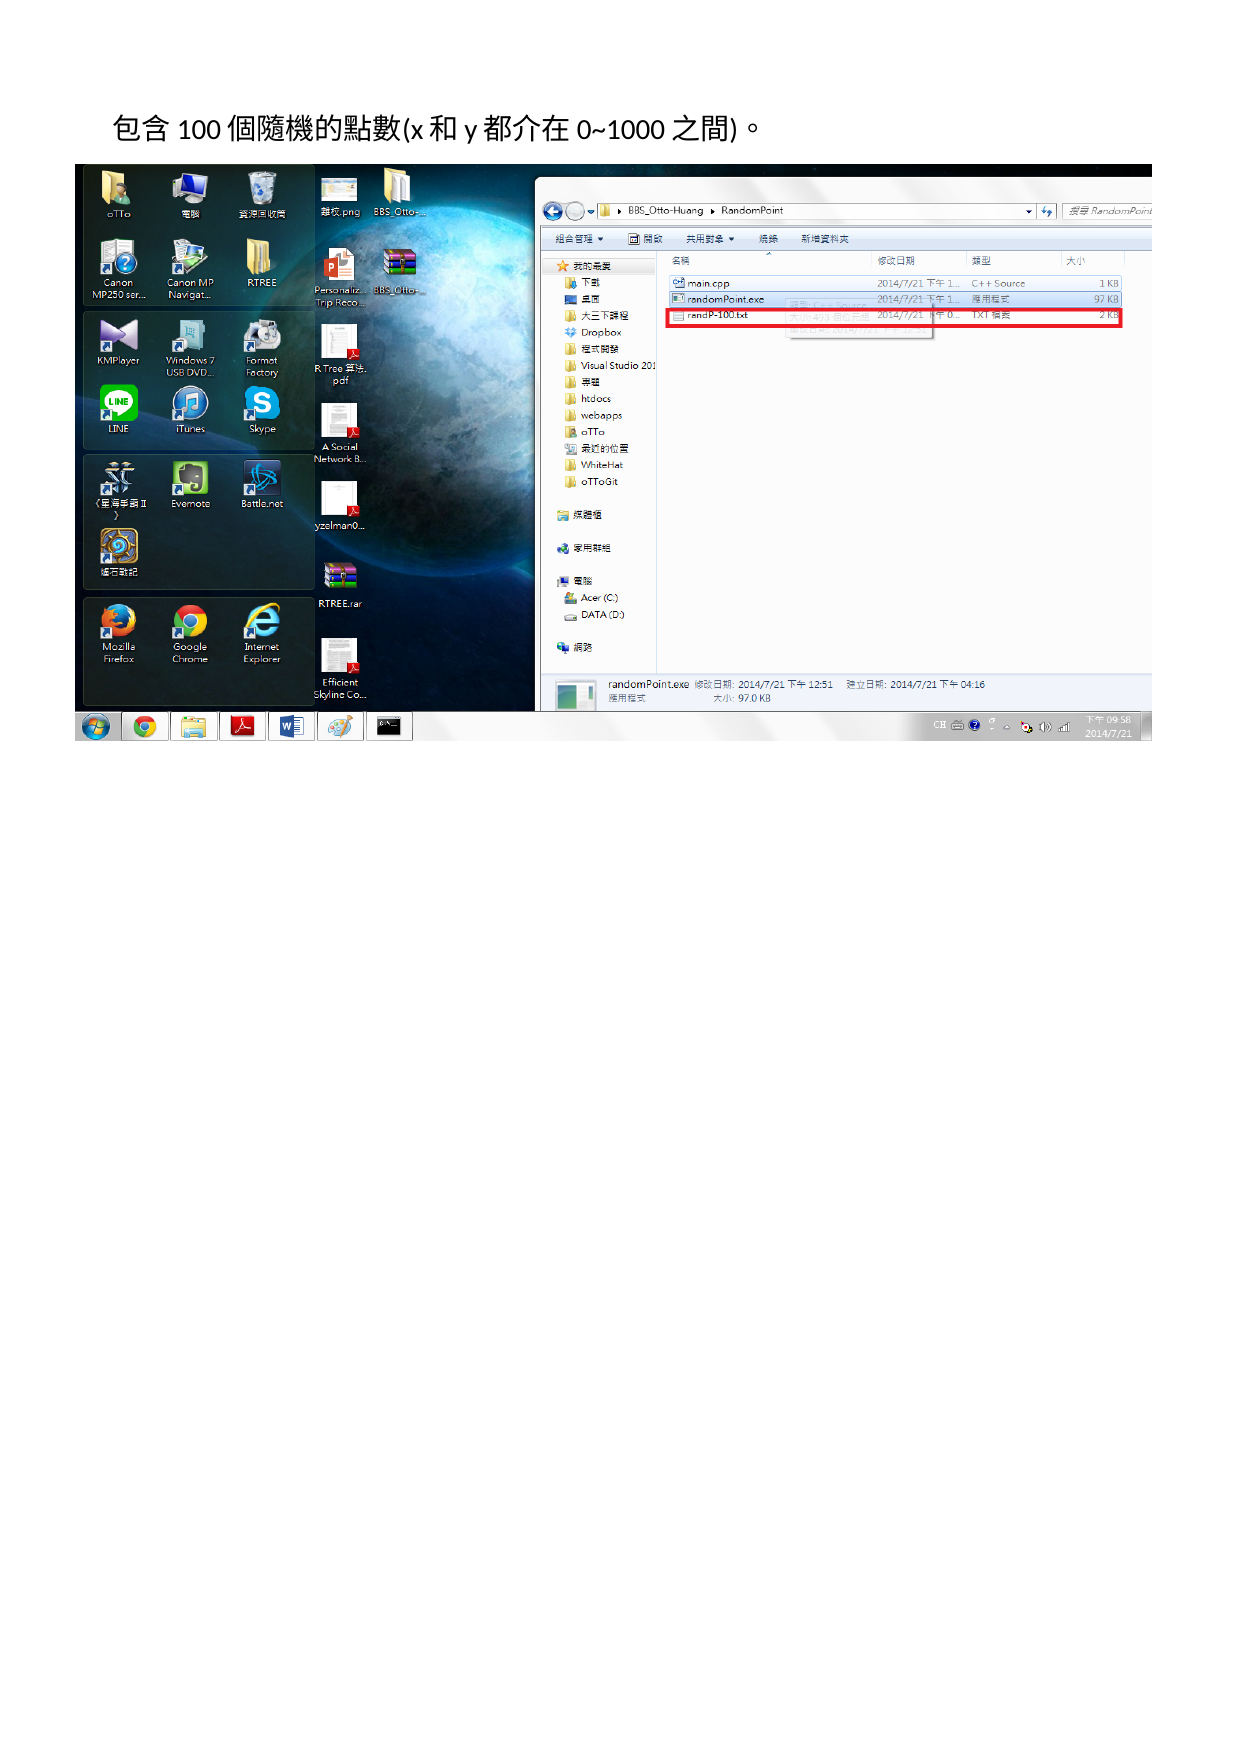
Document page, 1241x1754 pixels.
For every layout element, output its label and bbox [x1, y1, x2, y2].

picture [322, 208, 339, 216]
picture [375, 209, 386, 214]
list [75, 89, 1165, 164]
picture [75, 164, 1152, 741]
picture [343, 211, 360, 216]
